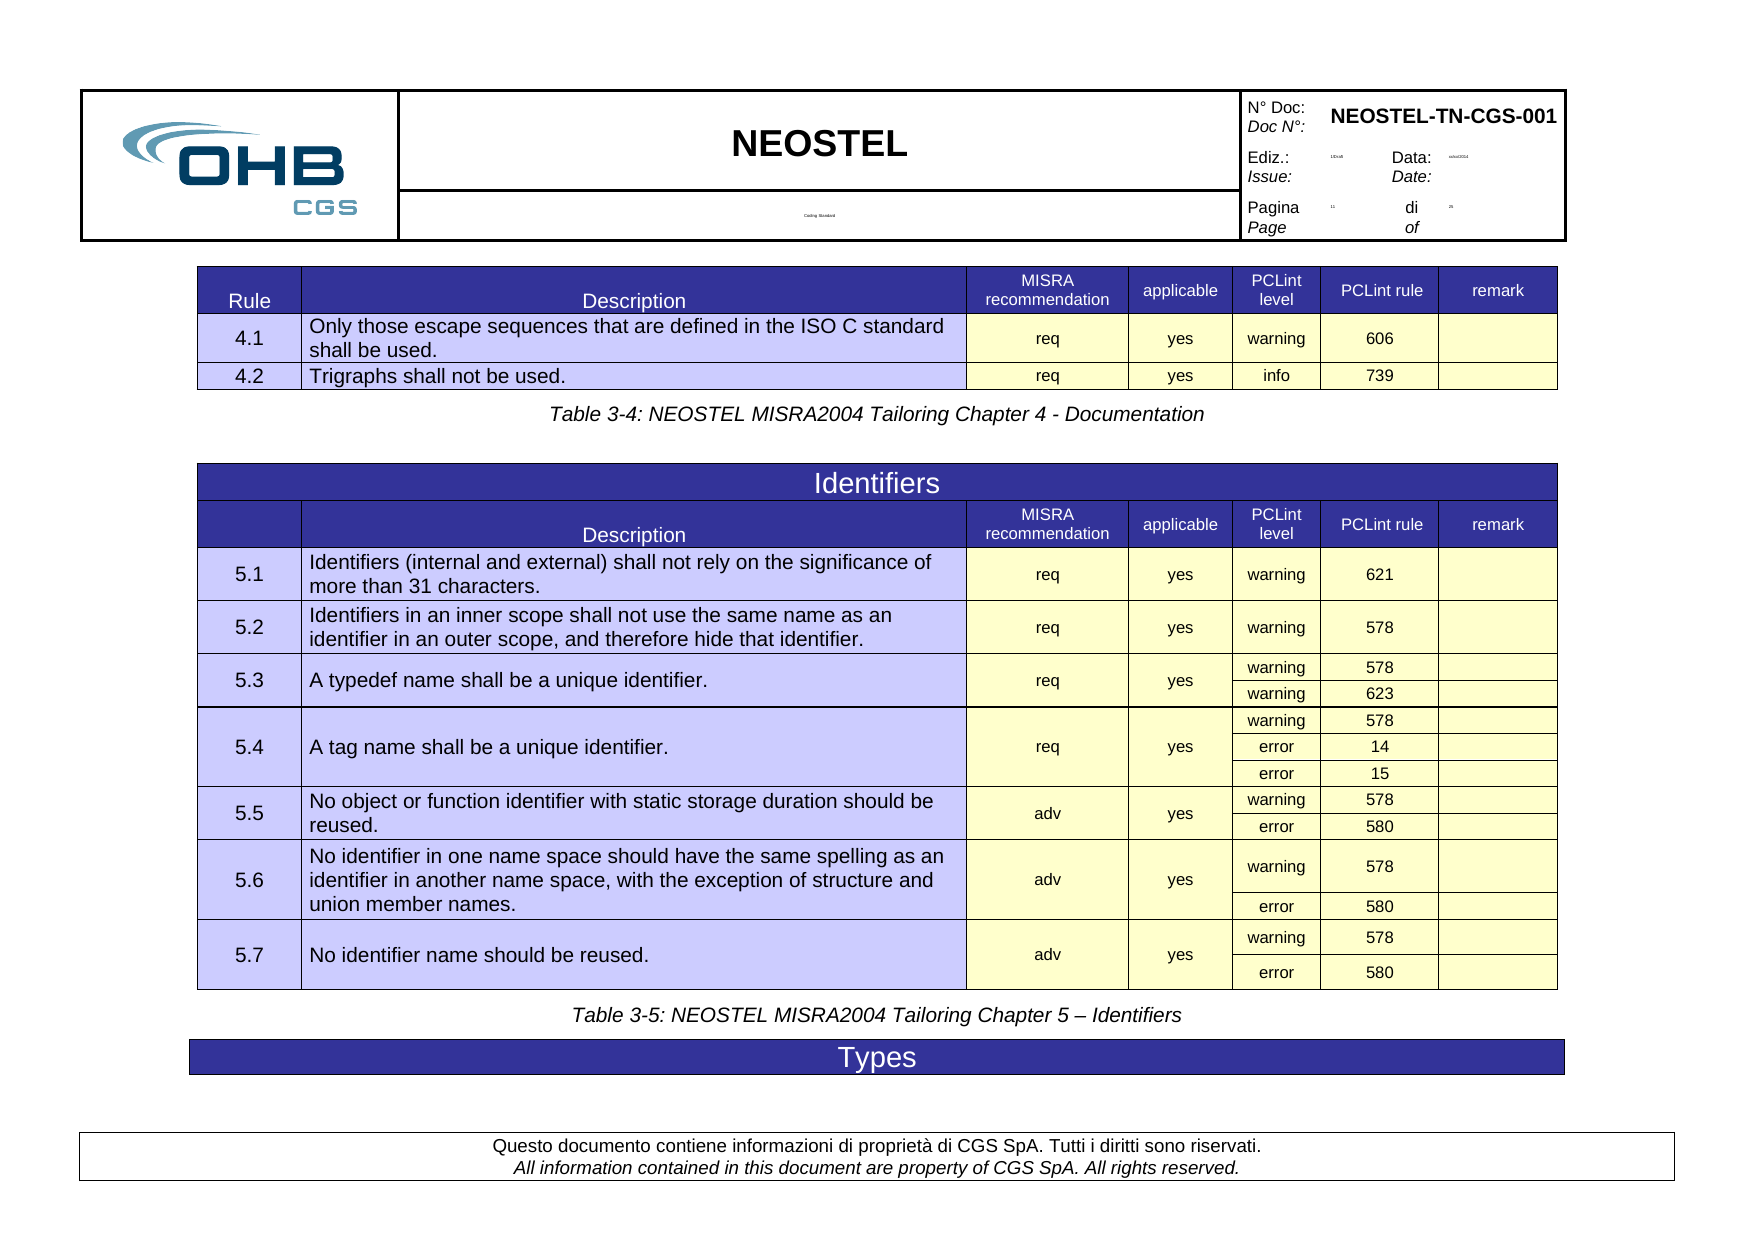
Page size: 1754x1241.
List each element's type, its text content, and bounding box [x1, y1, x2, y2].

table_cell Rule [198, 267, 301, 313]
table_cell applicable [1129, 501, 1232, 547]
text Table 3-5: NEOSTEL MISRA2004 Tailoring Chapter 5 – Identifiers [88, 1003, 1665, 1027]
table_cell Description [302, 267, 966, 313]
table_header Types [190, 1040, 1564, 1074]
table_cell MISRA recommendation [967, 501, 1128, 547]
table_cell A tag name shall be a unique identifier. [302, 708, 966, 786]
table_cell [1439, 787, 1557, 813]
table_cell [1439, 955, 1557, 989]
table_cell remark [1439, 501, 1557, 547]
table_cell PCLint rule [1321, 501, 1438, 547]
table_cell Identifiers (internal and external) shall not rely on the significance of more than 31 characters. [302, 548, 966, 600]
table_cell error [1233, 734, 1320, 759]
table_cell req [967, 548, 1128, 600]
table_cell Only those escape sequences that are defined in the ISO C standard shall be used. [302, 314, 966, 362]
table_cell yes [1129, 548, 1232, 600]
table_cell warning [1233, 548, 1320, 600]
table_cell [1439, 314, 1557, 362]
table_cell warning [1233, 654, 1320, 680]
table_cell req [967, 314, 1128, 362]
table_cell No identifier in one name space should have the same spelling as an identifier in another name space, with the exception of structure and union member names. [302, 840, 966, 919]
table_cell [1439, 654, 1557, 680]
table_header Identifiers [198, 464, 1557, 500]
table_cell 5.5 [198, 787, 301, 839]
table_cell [1439, 548, 1557, 600]
table_cell 4.1 [198, 314, 301, 362]
table_cell warning [1233, 601, 1320, 653]
table_cell yes [1129, 314, 1232, 362]
table_cell [1439, 601, 1557, 653]
table_cell 5.1 [198, 548, 301, 600]
table_cell req [967, 654, 1128, 706]
table_cell 578 [1321, 654, 1438, 680]
table_cell yes [1129, 708, 1232, 786]
table_cell adv [967, 920, 1128, 989]
table_cell [1439, 814, 1557, 839]
table_cell [1439, 761, 1557, 786]
table_cell adv [967, 787, 1128, 839]
table_cell [1439, 708, 1557, 733]
table_cell 606 [1321, 314, 1438, 362]
table_cell [1439, 363, 1557, 389]
table_cell PCLint level [1233, 501, 1320, 547]
table_cell 580 [1321, 955, 1438, 989]
table_cell MISRA recommendation [967, 267, 1128, 313]
table_cell Trigraphs shall not be used. [302, 363, 966, 389]
table_cell 5.2 [198, 601, 301, 653]
table_cell [1439, 893, 1557, 919]
table_cell 580 [1321, 893, 1438, 919]
table_cell error [1233, 761, 1320, 786]
table_cell 580 [1321, 814, 1438, 839]
text Table 3-4: NEOSTEL MISRA2004 Tailoring Chapter 4 - Documentation [88, 402, 1665, 426]
table_cell 578 [1321, 708, 1438, 733]
table_cell warning [1233, 314, 1320, 362]
table_cell error [1233, 893, 1320, 919]
table_cell PCLint rule [1321, 267, 1438, 313]
table_cell 5.7 [198, 920, 301, 989]
table_cell error [1233, 814, 1320, 839]
table_cell req [967, 363, 1128, 389]
table_cell error [1233, 955, 1320, 989]
table_cell 578 [1321, 787, 1438, 813]
table_cell 5.6 [198, 840, 301, 919]
table_cell yes [1129, 787, 1232, 839]
table_cell 739 [1321, 363, 1438, 389]
table_cell 14 [1321, 734, 1438, 759]
table_cell yes [1129, 363, 1232, 389]
table_cell adv [967, 840, 1128, 919]
table_cell [1439, 840, 1557, 892]
table_cell yes [1129, 654, 1232, 706]
table_cell yes [1129, 840, 1232, 919]
table_cell [1439, 734, 1557, 759]
table_cell [1439, 920, 1557, 954]
table_cell No identifier name should be reused. [302, 920, 966, 989]
table_cell 15 [1321, 761, 1438, 786]
table_cell Description [302, 501, 966, 547]
table_cell 578 [1321, 920, 1438, 954]
table_cell 5.4 [198, 708, 301, 786]
table_cell [1439, 681, 1557, 706]
table_cell [198, 501, 301, 547]
table_cell req [967, 708, 1128, 786]
table_cell 4.2 [198, 363, 301, 389]
table_cell 578 [1321, 601, 1438, 653]
table_cell No object or function identifier with static storage duration should be reused. [302, 787, 966, 839]
table_cell PCLint level [1233, 267, 1320, 313]
table_cell warning [1233, 840, 1320, 892]
table_cell req [967, 601, 1128, 653]
table_cell 578 [1321, 840, 1438, 892]
table_cell warning [1233, 708, 1320, 733]
table_cell info [1233, 363, 1320, 389]
table_cell warning [1233, 681, 1320, 706]
table_cell yes [1129, 920, 1232, 989]
table_cell warning [1233, 787, 1320, 813]
table_cell 623 [1321, 681, 1438, 706]
table_cell Identifiers in an inner scope shall not use the same name as an identifier in an outer scope, and therefore hide that identifier. [302, 601, 966, 653]
table_cell A typedef name shall be a unique identifier. [302, 654, 966, 706]
table_cell 621 [1321, 548, 1438, 600]
table_cell applicable [1129, 267, 1232, 313]
table_cell remark [1439, 267, 1557, 313]
picture [122, 122, 357, 215]
table_cell warning [1233, 920, 1320, 954]
table_cell 5.3 [198, 654, 301, 706]
table_cell yes [1129, 601, 1232, 653]
